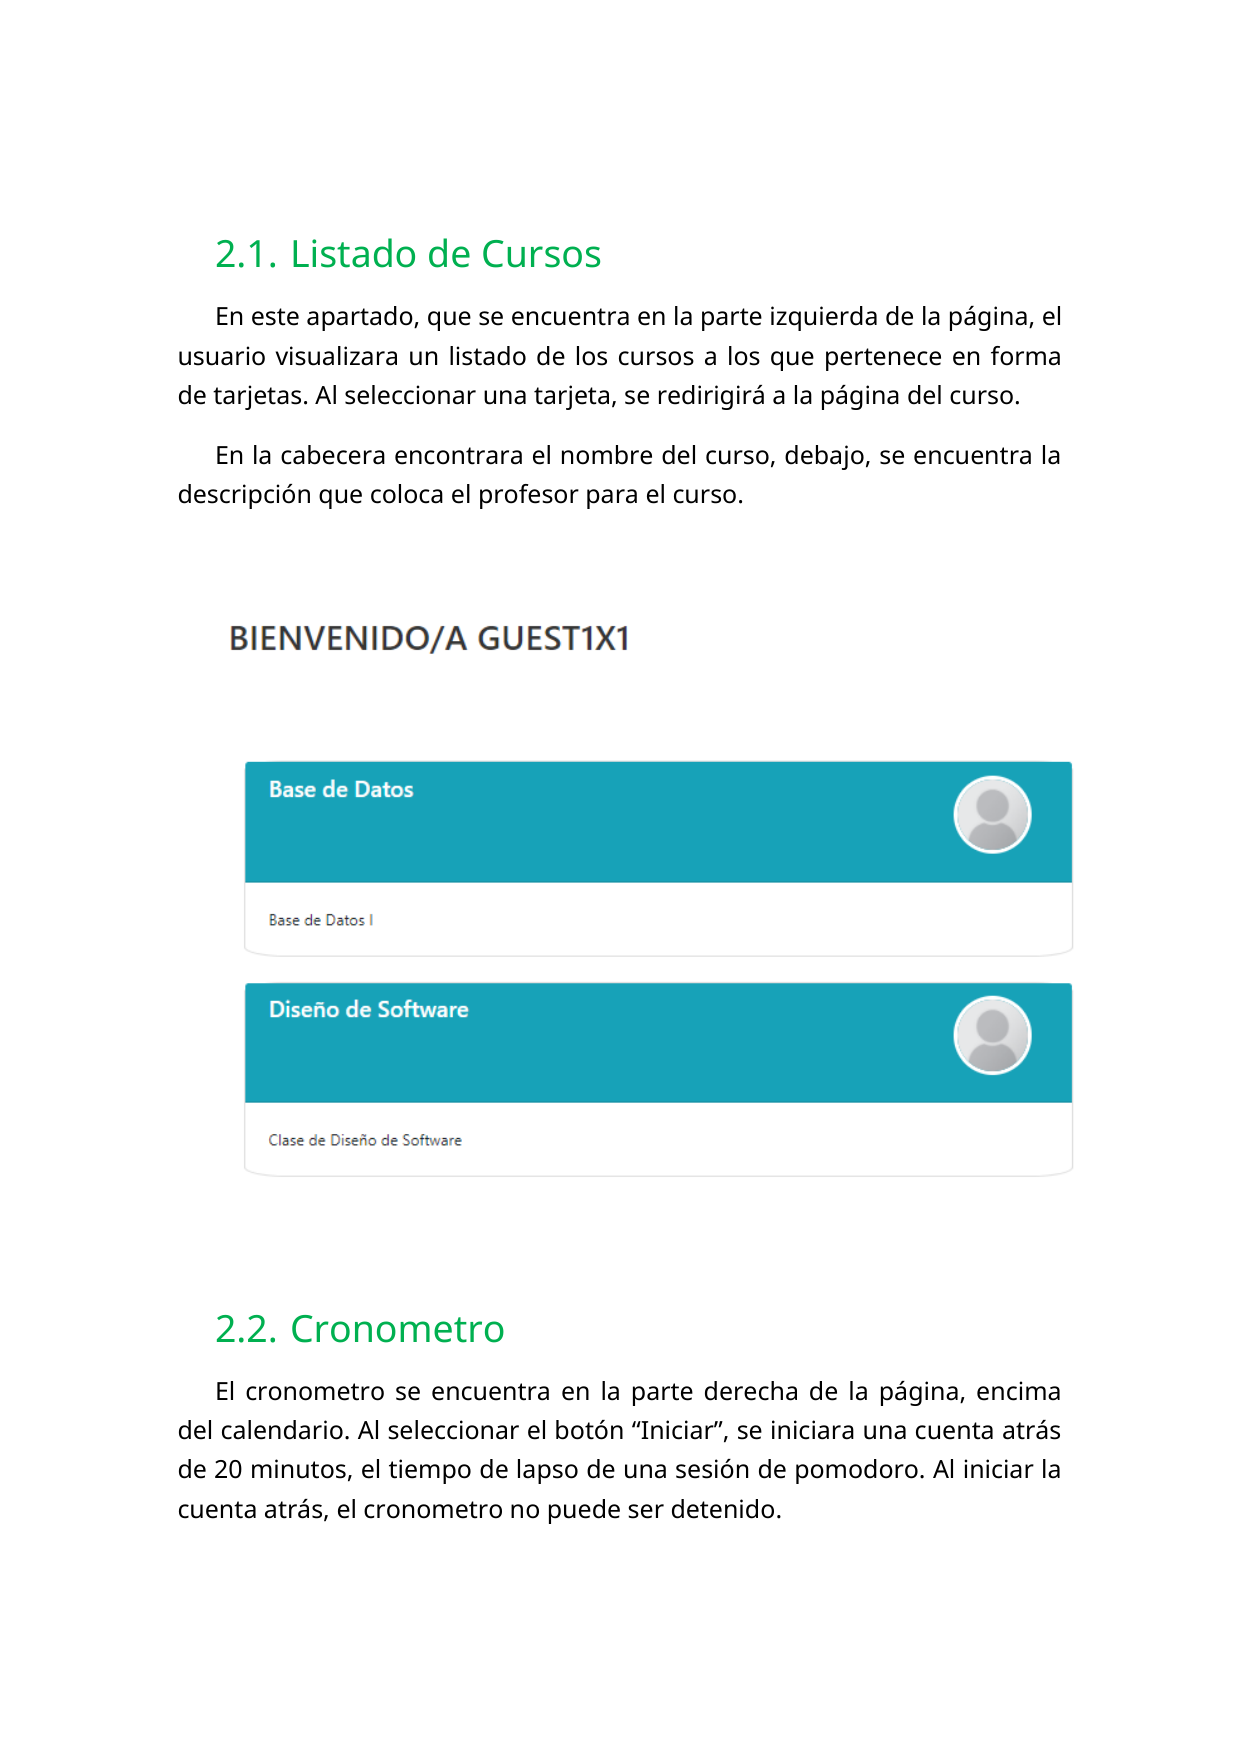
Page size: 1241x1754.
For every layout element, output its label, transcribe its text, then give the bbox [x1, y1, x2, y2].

text El cronometro se encuentra en la parte derecha de la página, encima del calendario. Al seleccionar el botón “Iniciar”, se iniciara una cuenta atrás de 20 minutos, el tiempo de lapso de una sesión de pomodoro. Al iniciar la cuenta atrás, el cronometro no puede ser detenido. [177, 1374, 1063, 1525]
text En este apartado, que se encuentra en la parte izquierda de la página, el usuario visualizara un listado de los cursos a los que pertenece en forma de tarjetas. Al seleccionar una tarjeta, se redirigirá a la página del curso. [177, 299, 1063, 411]
subtitle Listado de Cursos [215, 227, 1063, 278]
text En la cabecera encontrara el nombre del curso, debajo, se encuentra la descripción que coloca el profesor para el curso. [177, 437, 1063, 511]
picture [214, 596, 1101, 1216]
subtitle Cronometro [215, 1302, 1063, 1353]
